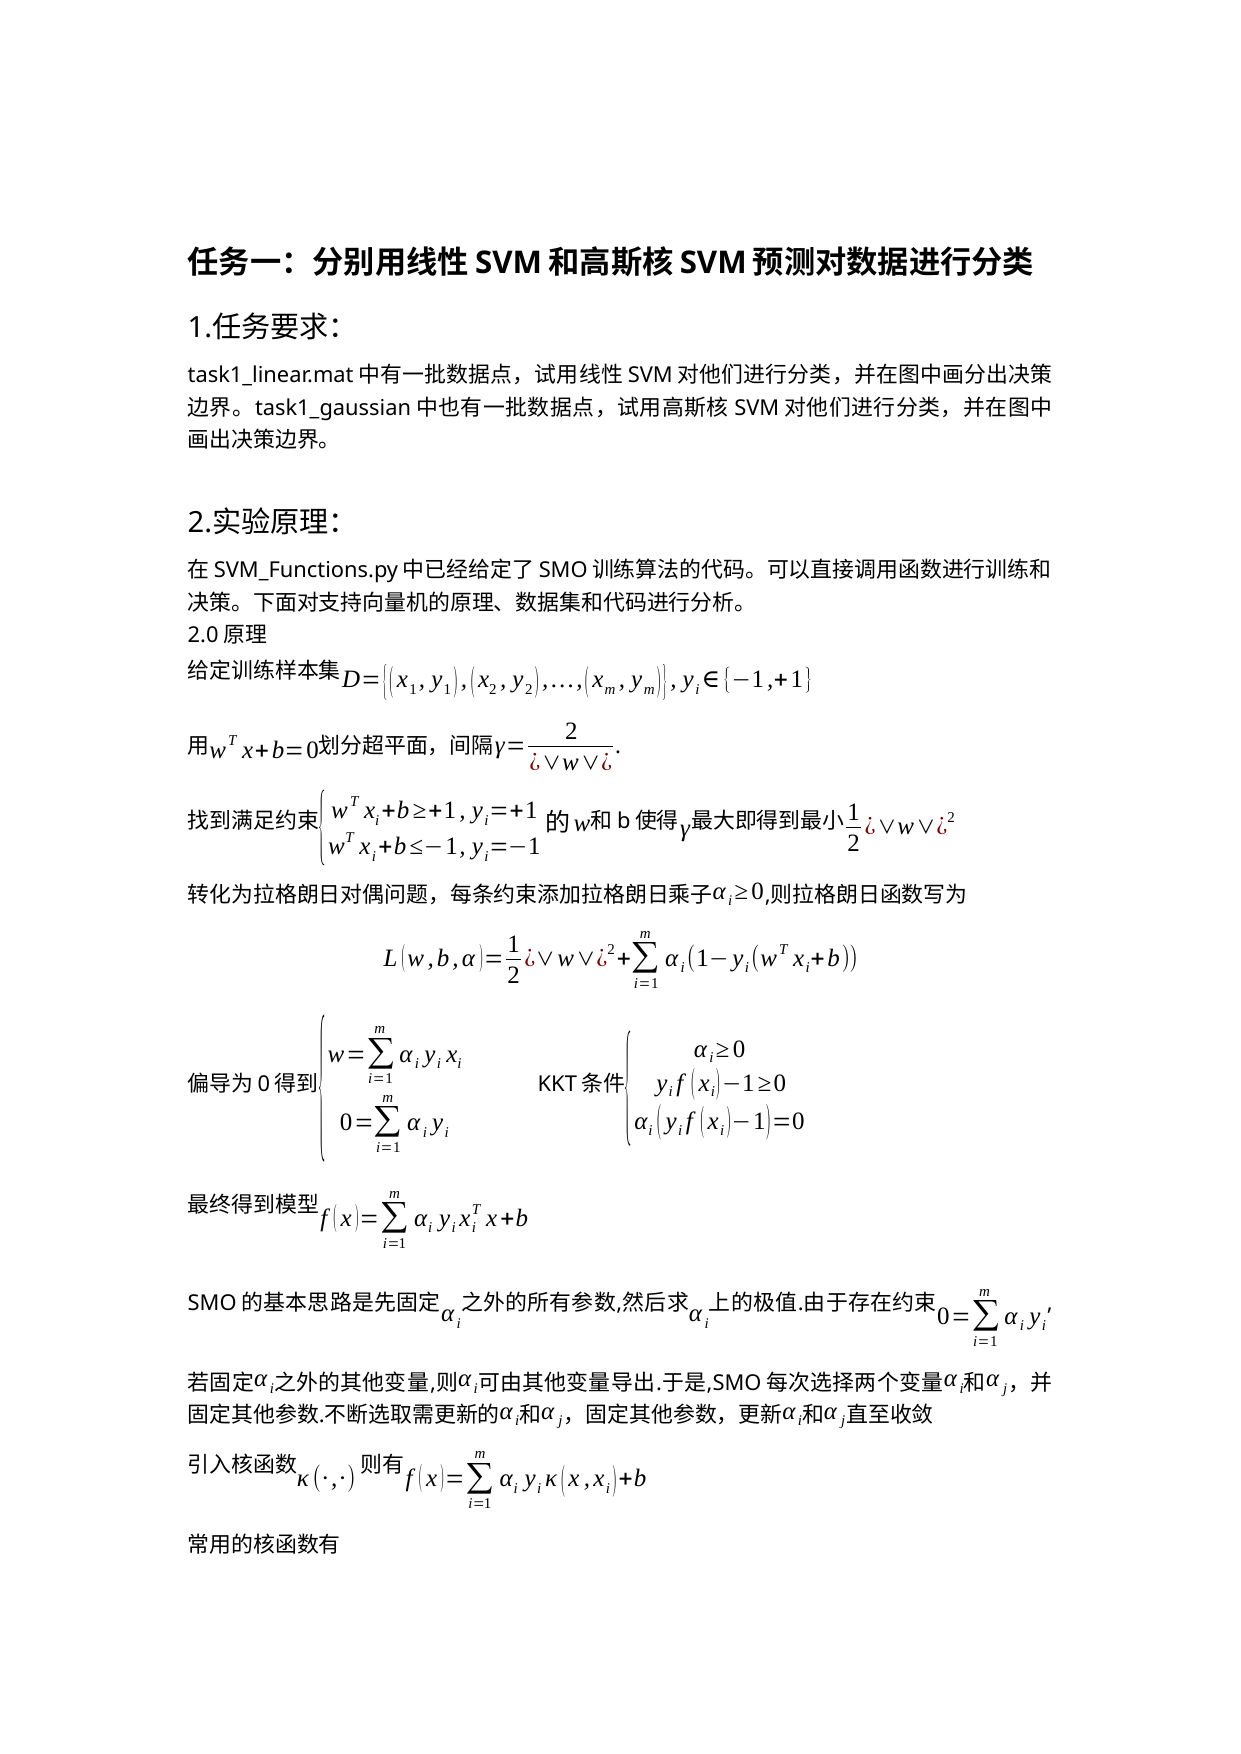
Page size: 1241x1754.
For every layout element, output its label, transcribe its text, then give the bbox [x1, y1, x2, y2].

text 最终得到模型 [187, 1169, 1053, 1267]
text 在SVM_Functions.py中已经给定了SMO训练算法的代码。可以直接调用函数进行训练和决策。下面对支持向量机的原理、数据集和代码进行分析。 [187, 552, 1053, 617]
text 2.0原理 [187, 617, 1053, 649]
text 给定训练样本集 [187, 649, 1053, 714]
text 偏导为0得到 KKT条件 [187, 1007, 1053, 1169]
text 2.实验原理： [187, 487, 1053, 552]
text task1_linear.mat中有一批数据点，试用线性SVM对他们进行分类，并在图中画分出决策边界。task1_gaussian中也有一批数据点，试用高斯核SVM对他们进行分类，并在图中画出决策边界。 [187, 357, 1053, 454]
text 引入核函数 则有 [187, 1429, 1053, 1527]
text 用划分超平面，间隔. [187, 714, 1053, 779]
text 常用的核函数有 [187, 1527, 1053, 1559]
text 找到满足约束和b使得最大即得到最小 [187, 779, 1053, 877]
text 任务一：分别用线性SVM和高斯核SVM预测对数据进行分类 [187, 227, 1053, 292]
text SMO的基本思路是先固定之外的所有参数,然后求上的极值.由于存在约束,若固定之外的其他变量,则可由其他变量导出.于是,SMO每次选择两个变量和，并固定其他参数.不断选取需更新的和，固定其他参数，更新和直至收敛 [187, 1267, 1053, 1429]
text 1.任务要求： [187, 292, 1053, 357]
text 转化为拉格朗日对偶问题，每条约束添加拉格朗日乘子,则拉格朗日函数写为 [187, 877, 1053, 909]
